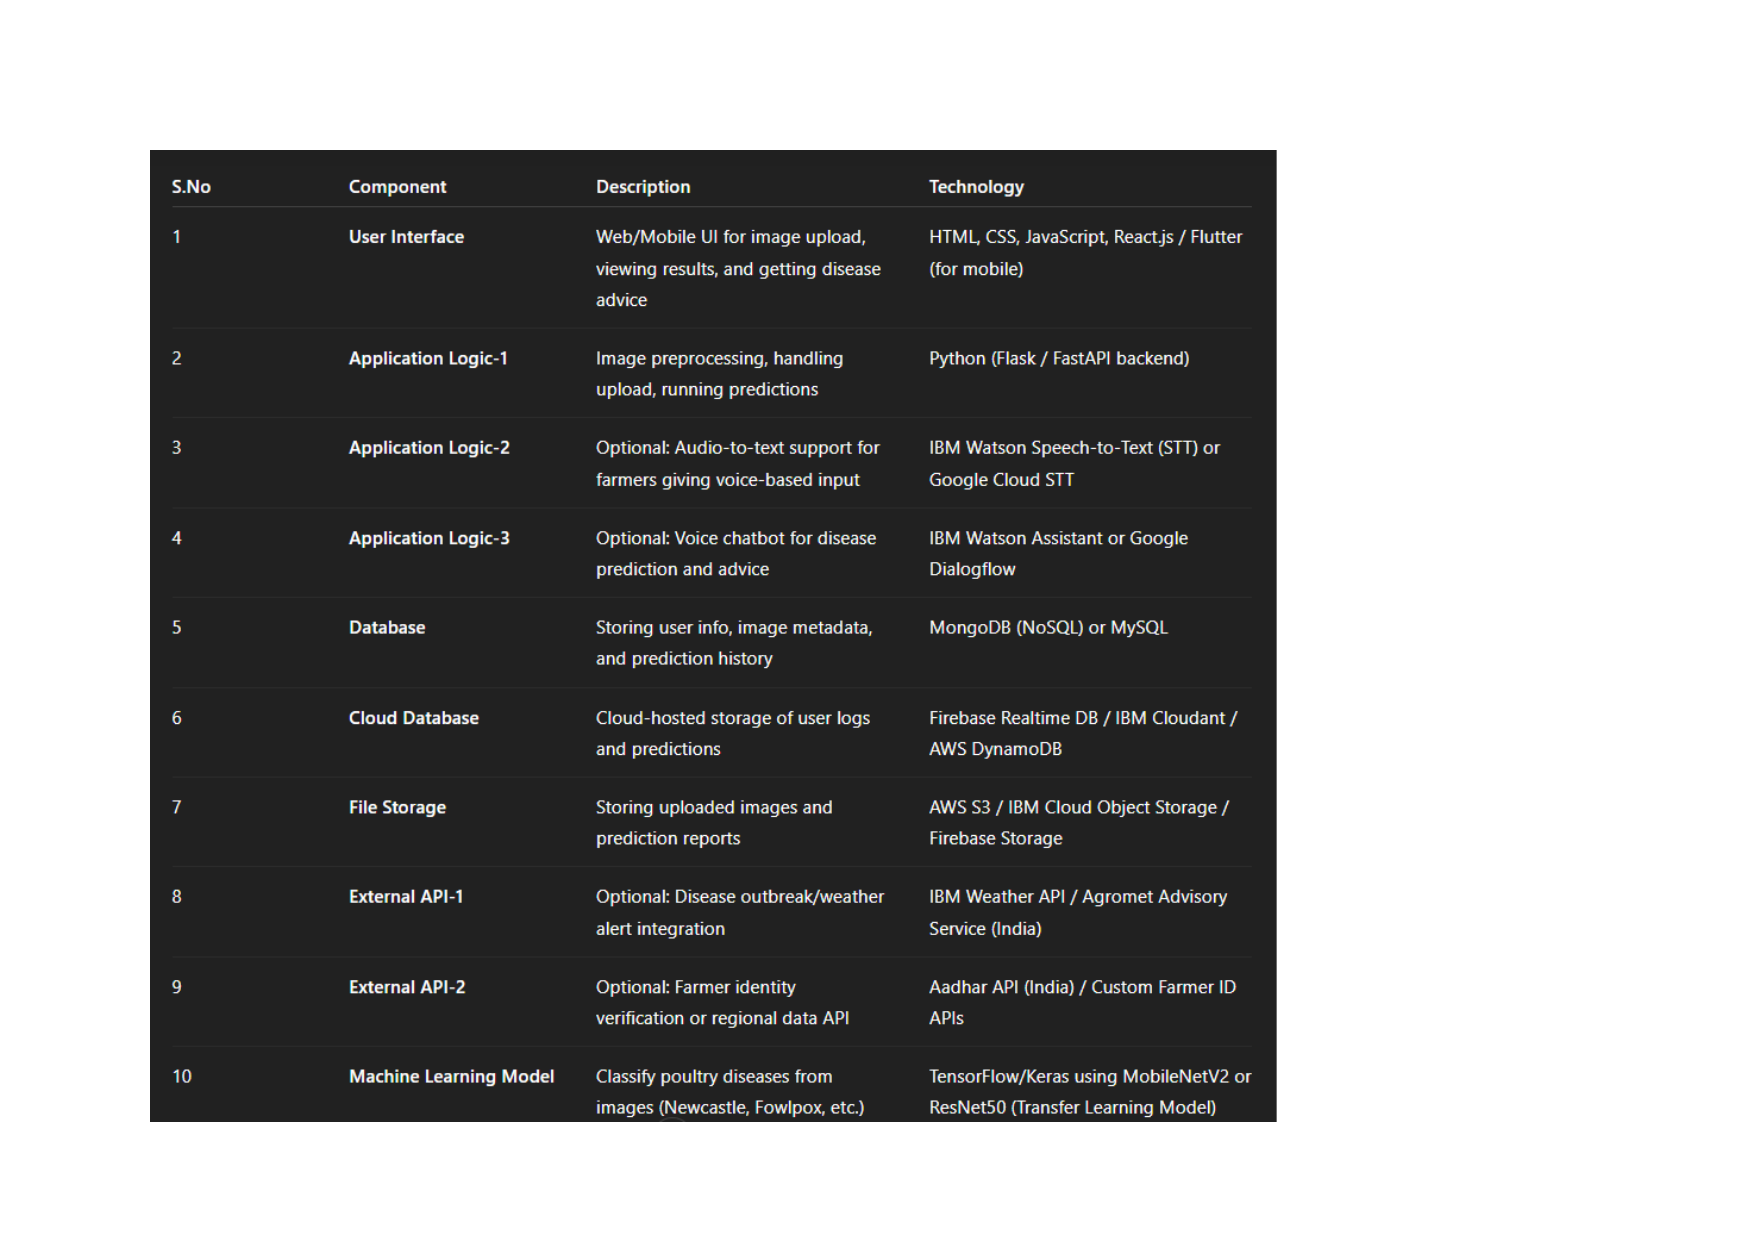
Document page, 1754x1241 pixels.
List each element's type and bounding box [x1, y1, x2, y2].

picture [150, 150, 1277, 1122]
